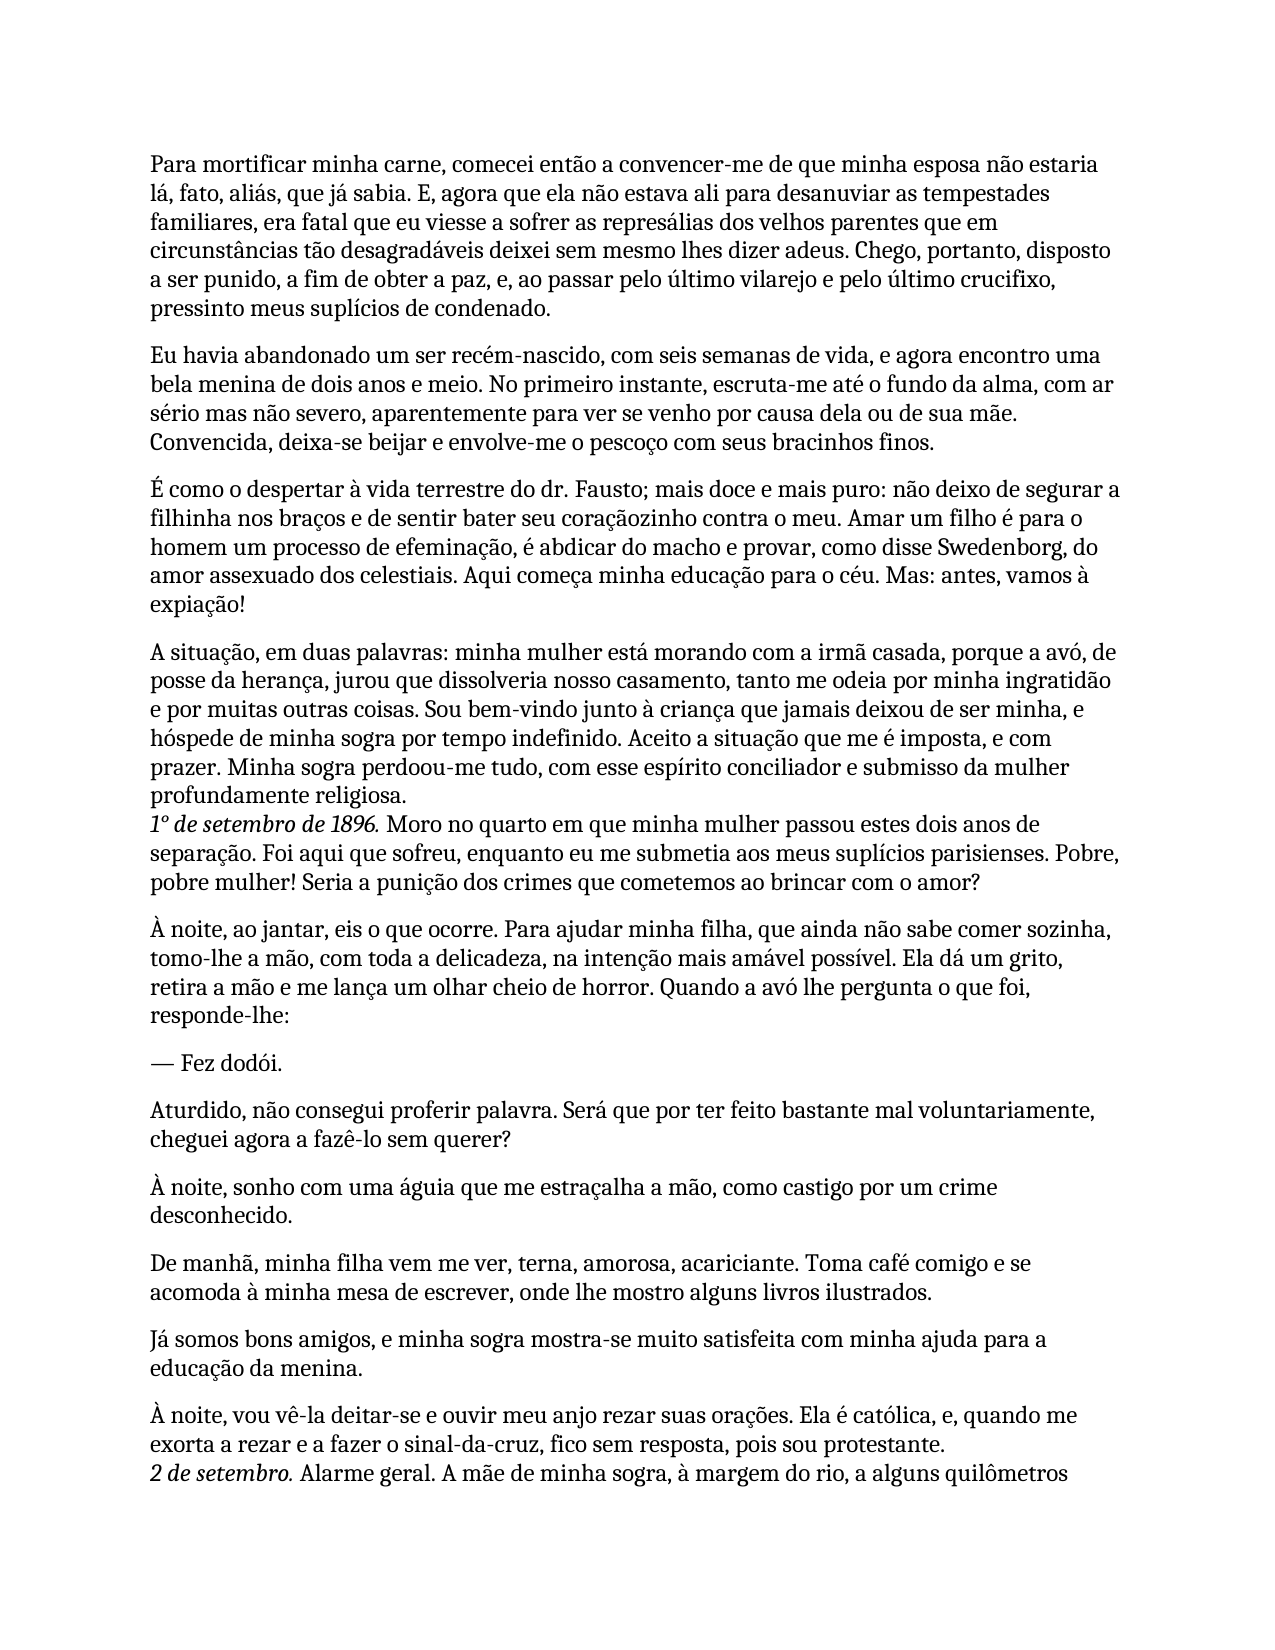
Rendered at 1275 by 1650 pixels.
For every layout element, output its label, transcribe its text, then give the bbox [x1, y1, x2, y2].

text Para mortificar minha carne, comecei então a convencer-me de que minha esposa não estaria lá, fato, aliás, que já sabia. E, agora que ela não estava ali para desanuviar as tempestades familiares, era fatal que eu viesse a sofrer as represálias dos velhos parentes que em circunstâncias tão desagradáveis deixei sem mesmo lhes dizer adeus. Chego, portanto, disposto a ser punido, a fim de obter a paz, e, ao passar pelo último vilarejo e pelo último crucifixo, pressinto meus suplícios de condenado. [150, 150, 1125, 322]
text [150, 1401, 1125, 1487]
text À noite, ao jantar, eis o que ocorre. Para ajudar minha filha, que ainda não sabe comer sozinha, tomo-lhe a mão, com toda a delicadeza, na intenção mais amável possível. Ela dá um grito, retira a mão e me lança um olhar cheio de horror. Quando a avó lhe pergunta o que foi, responde-lhe: [150, 915, 1125, 1030]
text É como o despertar à vida terrestre do dr. Fausto; mais doce e mais puro: não deixo de segurar a filhinha nos braços e de sentir bater seu coraçãozinho contra o meu. Amar um filho é para o homem um processo de efeminação, é abdicar do macho e provar, como disse Swedenborg, do amor assexuado dos celestiais. Aqui começa minha educação para o céu. Mas: antes, vamos à expiação! [150, 475, 1125, 619]
text A situação, em duas palavras: minha mulher está morando com a irmã casada, porque a avó, de posse da herança, jurou que dissolveria nosso casamento, tanto me odeia por minha ingratidão e por muitas outras coisas. Sou bem-vindo junto à criança que jamais deixou de ser minha, e hóspede de minha sogra por tempo indefinido. Aceito a situação que me é imposta, e com prazer. Minha sogra perdoou-me tudo, com esse espírito conciliador e submisso da mulher profundamente religiosa. 1° de setembro de 1896. Moro no quarto em que minha mulher passou estes dois anos de separação. Foi aqui que sofreu, enquanto eu me submetia aos meus suplícios parisienses. Pobre, pobre mulher! Seria a punição dos crimes que cometemos ao brincar com o amor? [150, 637, 1125, 896]
text Aturdido, não consegui proferir palavra. Será que por ter feito bastante mal voluntariamente, cheguei agora a fazê-lo sem querer? [150, 1096, 1125, 1154]
text Eu havia abandonado um ser recém-nascido, com seis semanas de vida, e agora encontro uma bela menina de dois anos e meio. No primeiro instante, escruta-me até o fundo da alma, com ar sério mas não severo, aparentemente para ver se venho por causa dela ou de sua mãe. Convencida, deixa-se beijar e envolve-me o pescoço com seus bracinhos finos. [150, 341, 1125, 456]
text De manhã, minha filha vem me ver, terna, amorosa, acariciante. Toma café comigo e se acomoda à minha mesa de escrever, onde lhe mostro alguns livros ilustrados. [150, 1249, 1125, 1306]
text — Fez dodói. [150, 1049, 1125, 1077]
text Já somos bons amigos, e minha sogra mostra-se muito satisfeita com minha ajuda para a educação da menina. [150, 1325, 1125, 1382]
text À noite, sonho com uma águia que me estraçalha a mão, como castigo por um crime desconhecido. [150, 1172, 1125, 1230]
